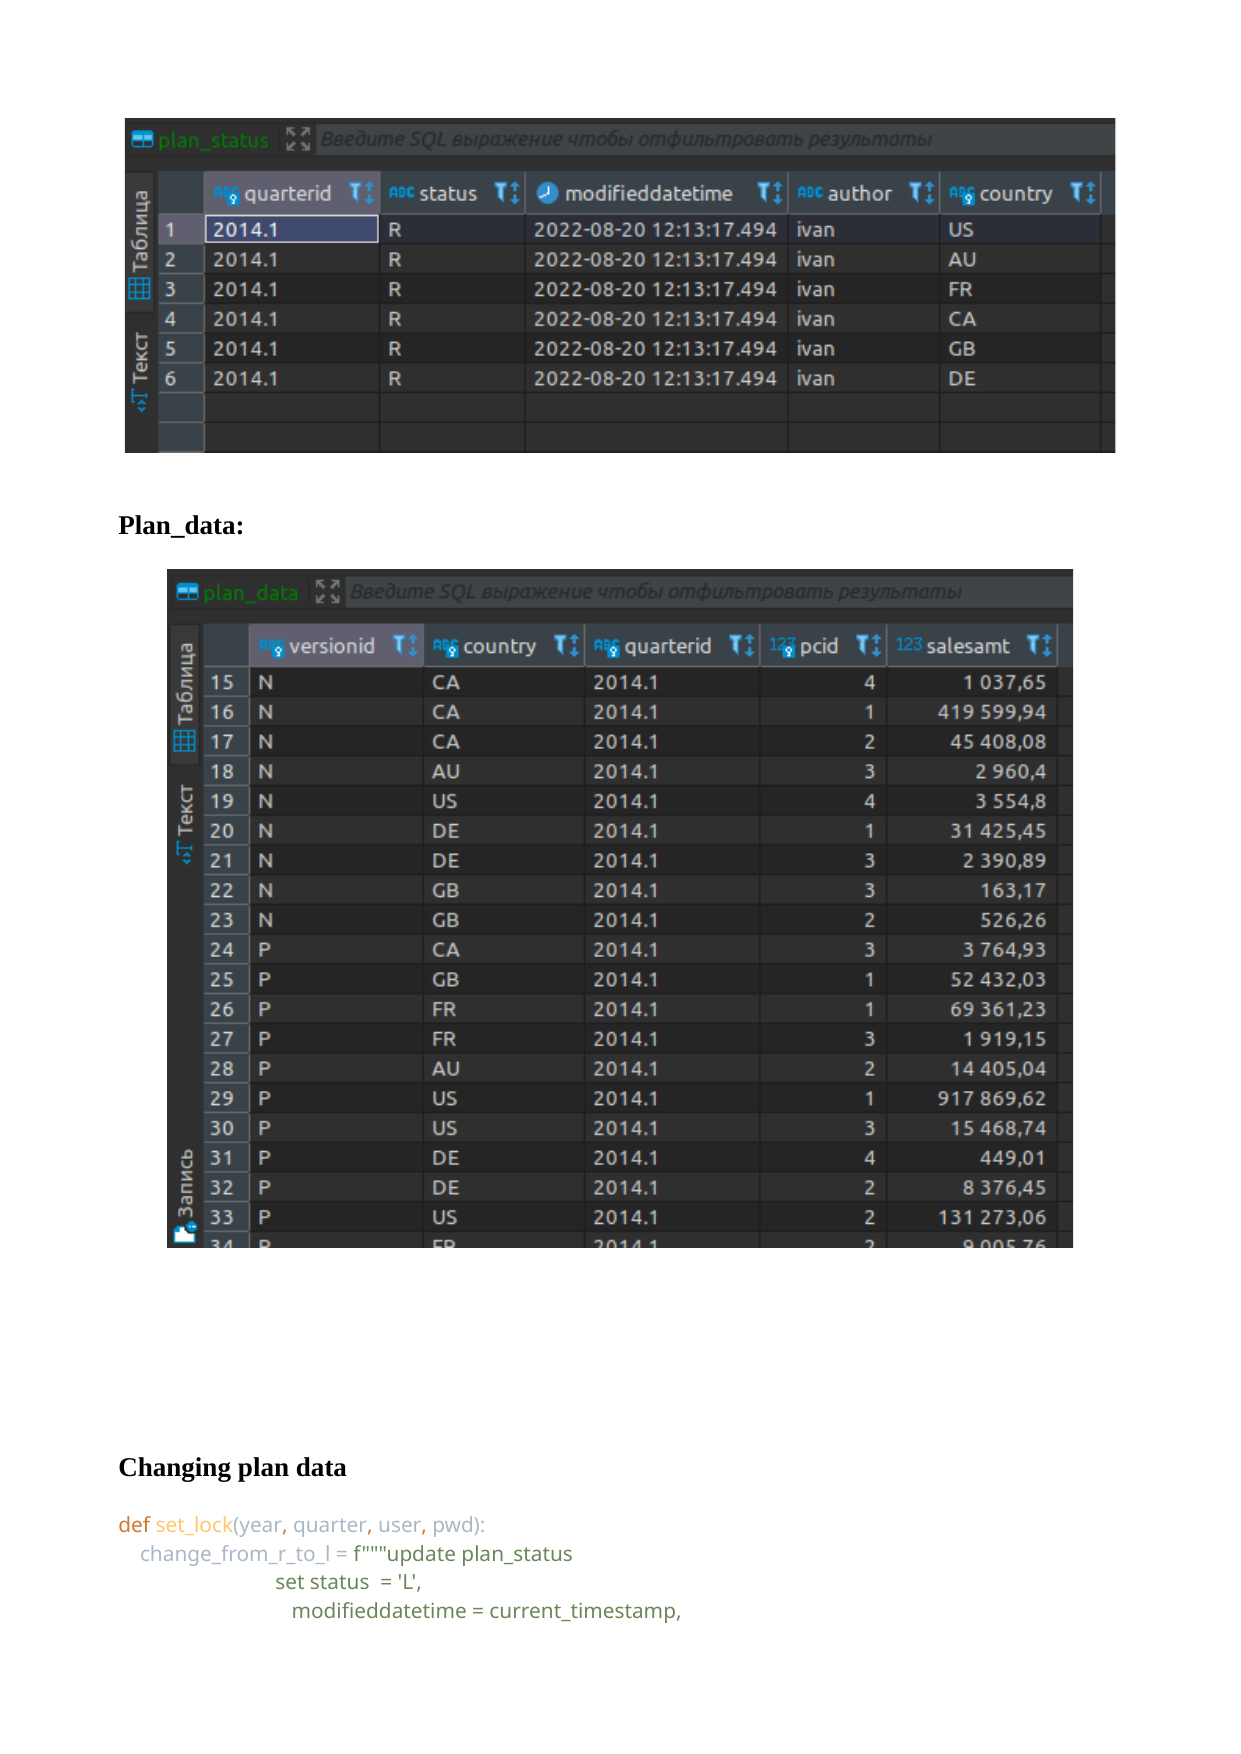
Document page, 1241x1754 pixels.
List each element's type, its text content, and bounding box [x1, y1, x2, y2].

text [118, 1511, 1122, 1624]
text Changing plan data [118, 1451, 1122, 1482]
picture [167, 569, 1074, 1248]
text Plan_data: [118, 509, 1122, 541]
picture [124, 118, 1116, 453]
